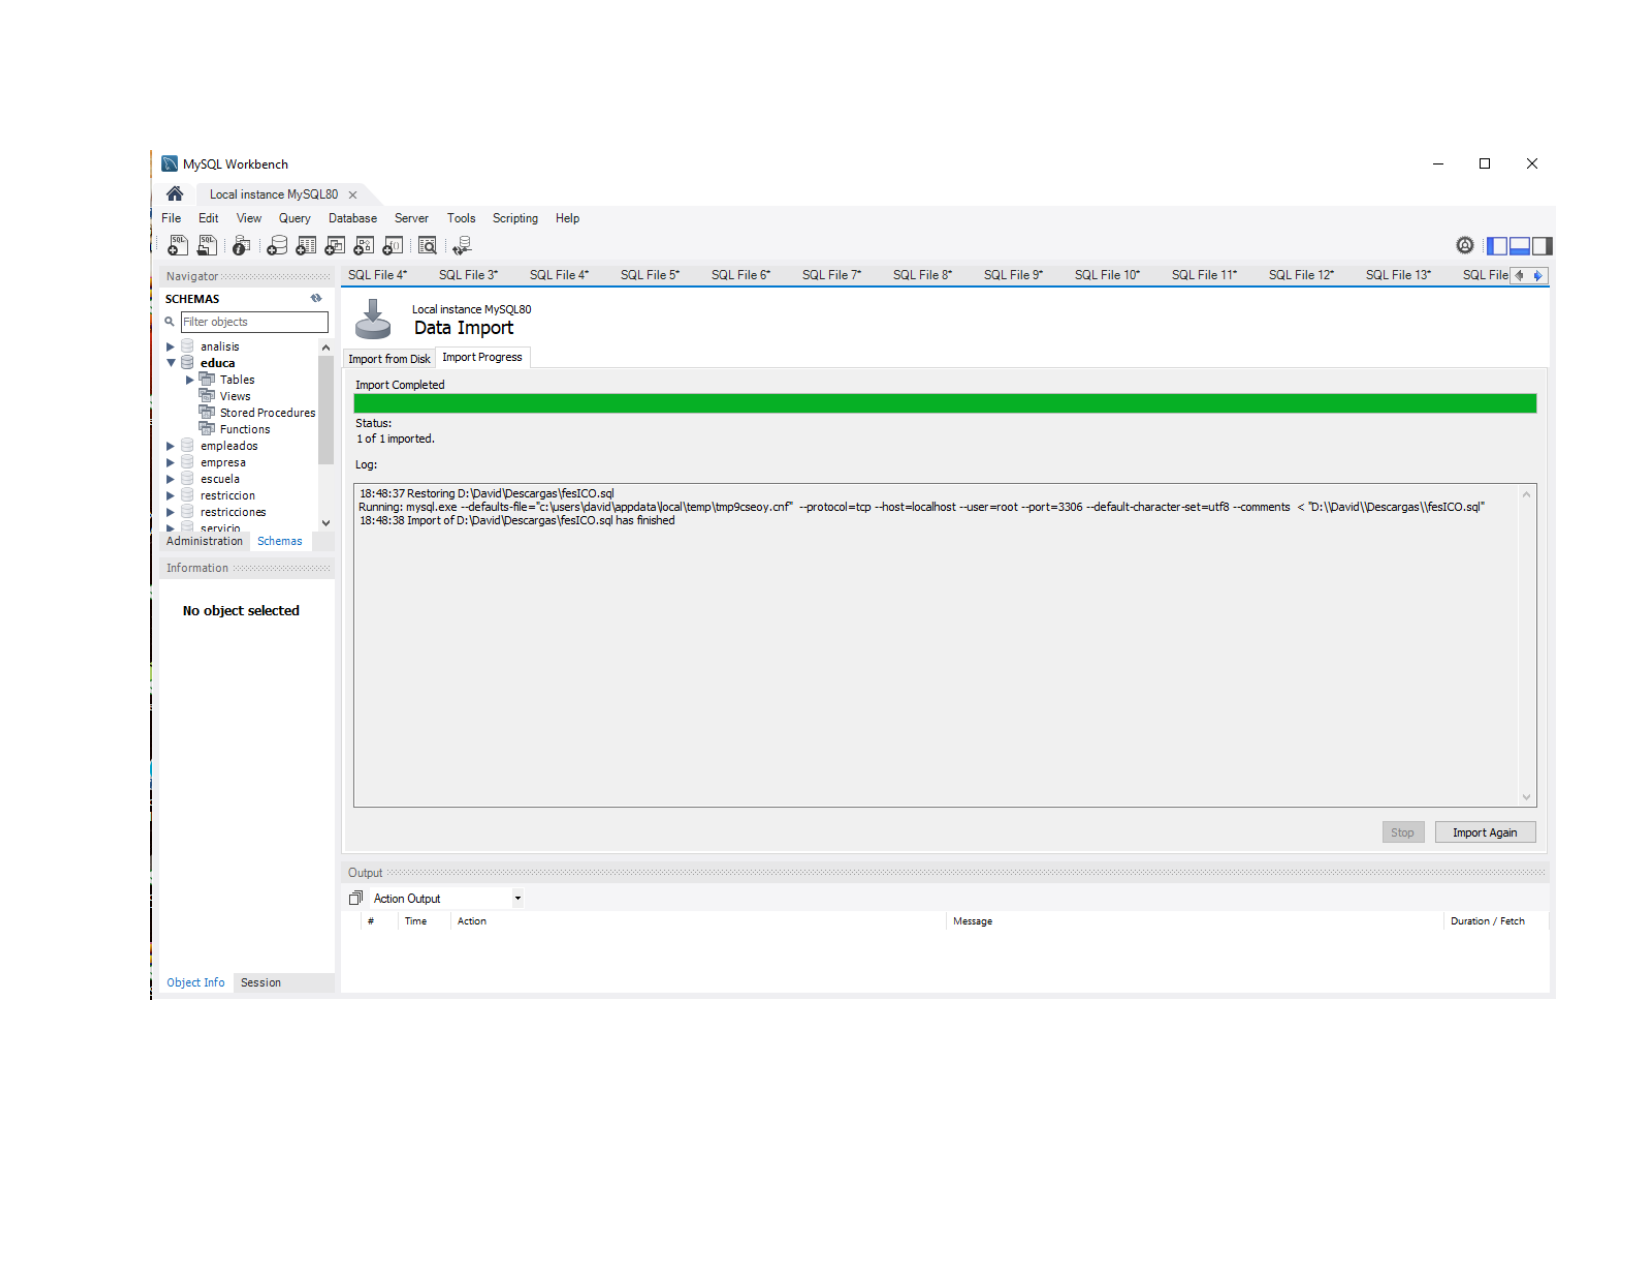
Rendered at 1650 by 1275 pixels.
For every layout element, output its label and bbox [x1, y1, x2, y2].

picture [150, 150, 1557, 1000]
